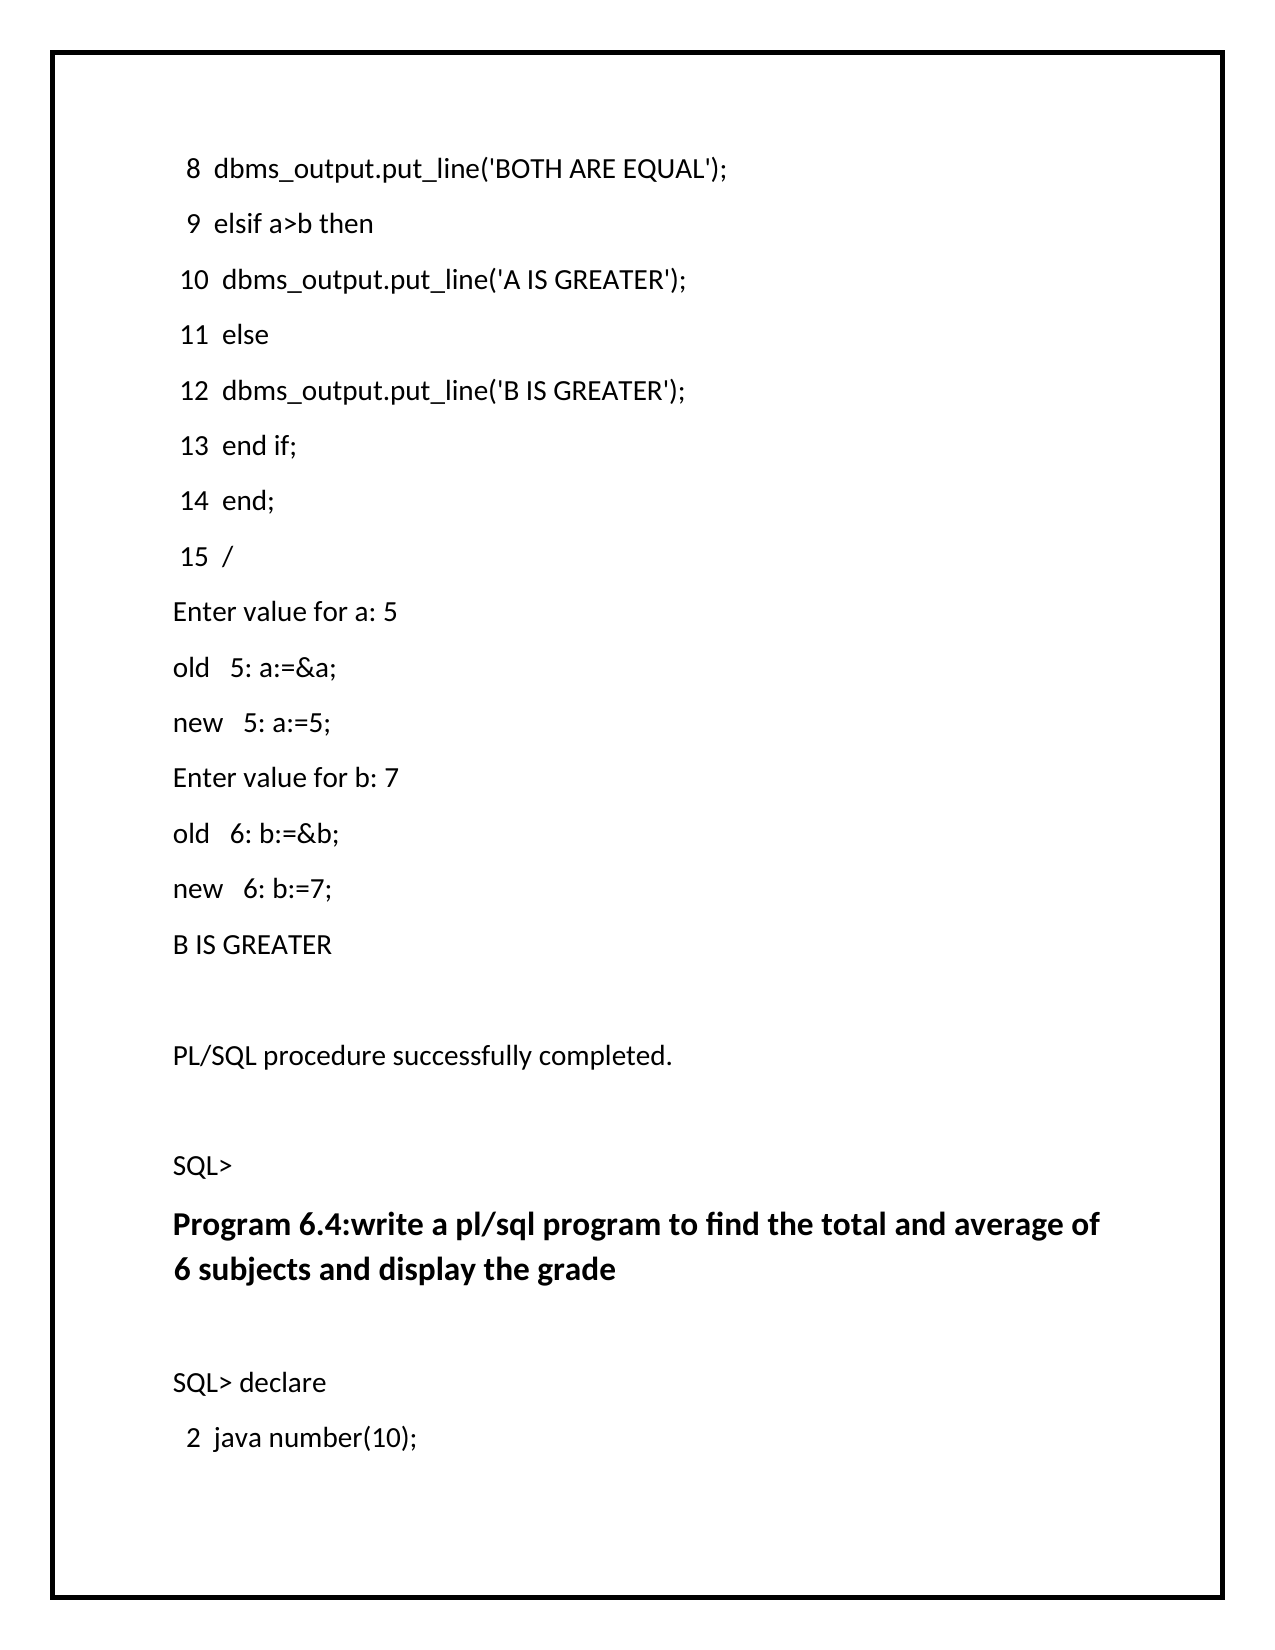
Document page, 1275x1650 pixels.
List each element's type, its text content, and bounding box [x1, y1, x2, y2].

text 2 java number(10); [173, 1419, 1125, 1455]
text old 6: b:=&b; [173, 815, 1125, 851]
text 9 elsif a>b then [173, 205, 1125, 241]
text 10 dbms_output.put_line('A IS GREATER'); [173, 261, 1125, 296]
text 15 / [173, 538, 1125, 573]
text old 5: a:=&a; [173, 649, 1125, 684]
text new 5: a:=5; [173, 704, 1125, 740]
text 12 dbms_output.put_line('B IS GREATER'); [173, 372, 1125, 407]
text 8 dbms_output.put_line('BOTH ARE EQUAL'); [173, 150, 1125, 186]
text SQL> [173, 1147, 1125, 1183]
text PL/SQL procedure successfully completed. [173, 1037, 1125, 1072]
text Enter value for a: 5 [173, 593, 1125, 629]
text 14 end; [173, 482, 1125, 518]
text Program 6.4:write a pl/sql program to find the total and average of 6 subjects and display the grade [173, 1203, 1125, 1288]
text Enter value for b: 7 [173, 759, 1125, 795]
text 13 end if; [173, 427, 1125, 463]
text new 6: b:=7; [173, 870, 1125, 906]
text 11 else [173, 316, 1125, 352]
text SQL> declare [173, 1364, 1125, 1400]
text B IS GREATER [173, 926, 1125, 961]
